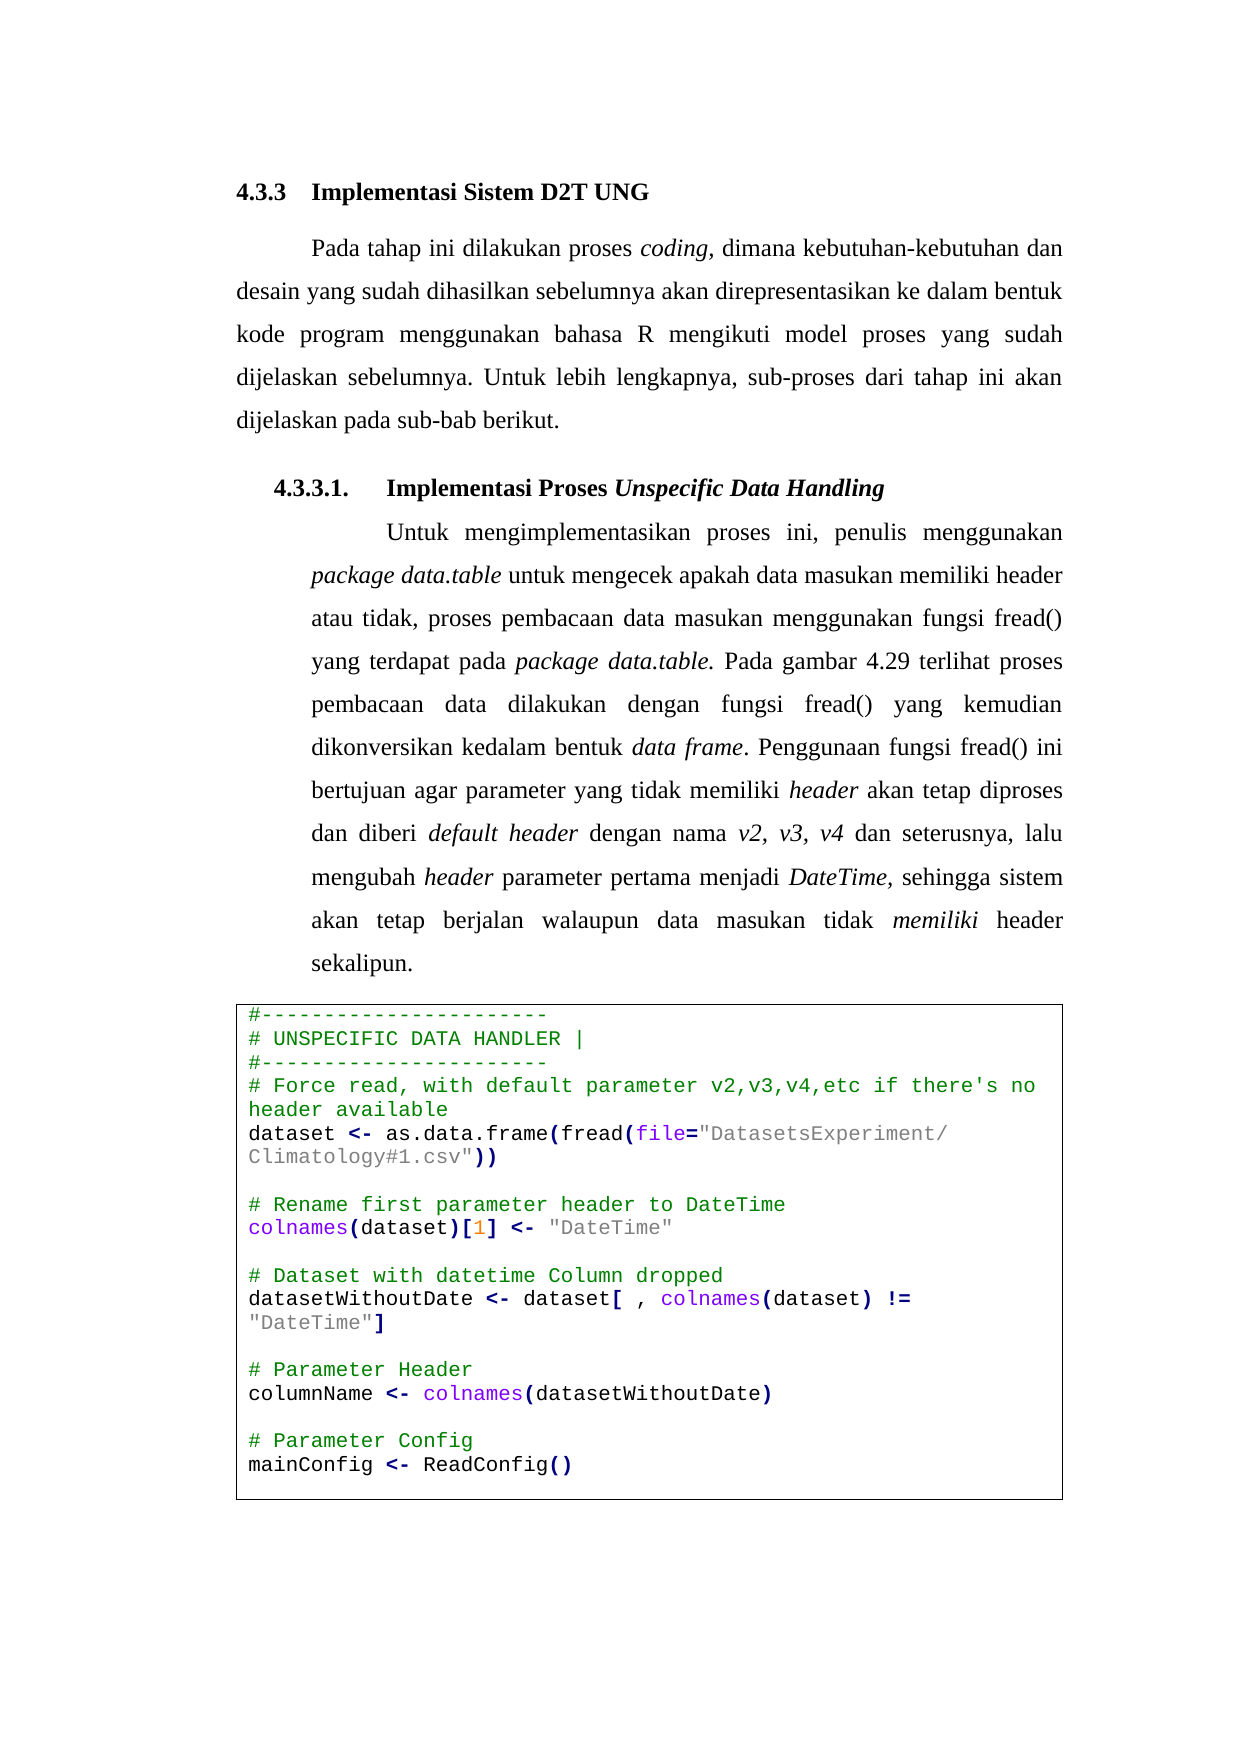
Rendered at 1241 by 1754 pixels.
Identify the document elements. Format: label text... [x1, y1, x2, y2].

subtitle Implementasi Sistem D2T UNG [236, 177, 1063, 206]
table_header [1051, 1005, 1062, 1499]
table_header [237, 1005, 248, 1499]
text Pada tahap ini dilakukan proses coding, dimana kebutuhan-kebutuhan dan desain yang sudah dihasilkan sebelumnya akan direpresentasikan ke dalam bentuk kode program menggunakan bahasa R mengikuti model proses yang sudah dijelaskan sebelumnya. Untuk lebih lengkapnya, sub-proses dari tahap ini akan dijelaskan pada sub-bab berikut. [236, 233, 1063, 434]
list Implementasi Proses Unspecific Data Handling [274, 473, 1063, 502]
text Untuk mengimplementasikan proses ini, penulis menggunakan package data.table untuk mengecek apakah data masukan memiliki header atau tidak, proses pembacaan data masukan menggunakan fungsi fread() yang terdapat pada package data.table. Pada gambar 4.29 terlihat proses pembacaan data dilakukan dengan fungsi fread() yang kemudian dikonversikan kedalam bentuk data frame. Penggunaan fungsi fread() ini bertujuan agar parameter yang tidak memiliki header akan tetap diproses dan diberi default header dengan nama v2, v3, v4 dan seterusnya, lalu mengubah header parameter pertama menjadi DateTime, sehingga sistem akan tetap berjalan walaupun data masukan tidak memiliki header sekalipun. [311, 517, 1063, 977]
